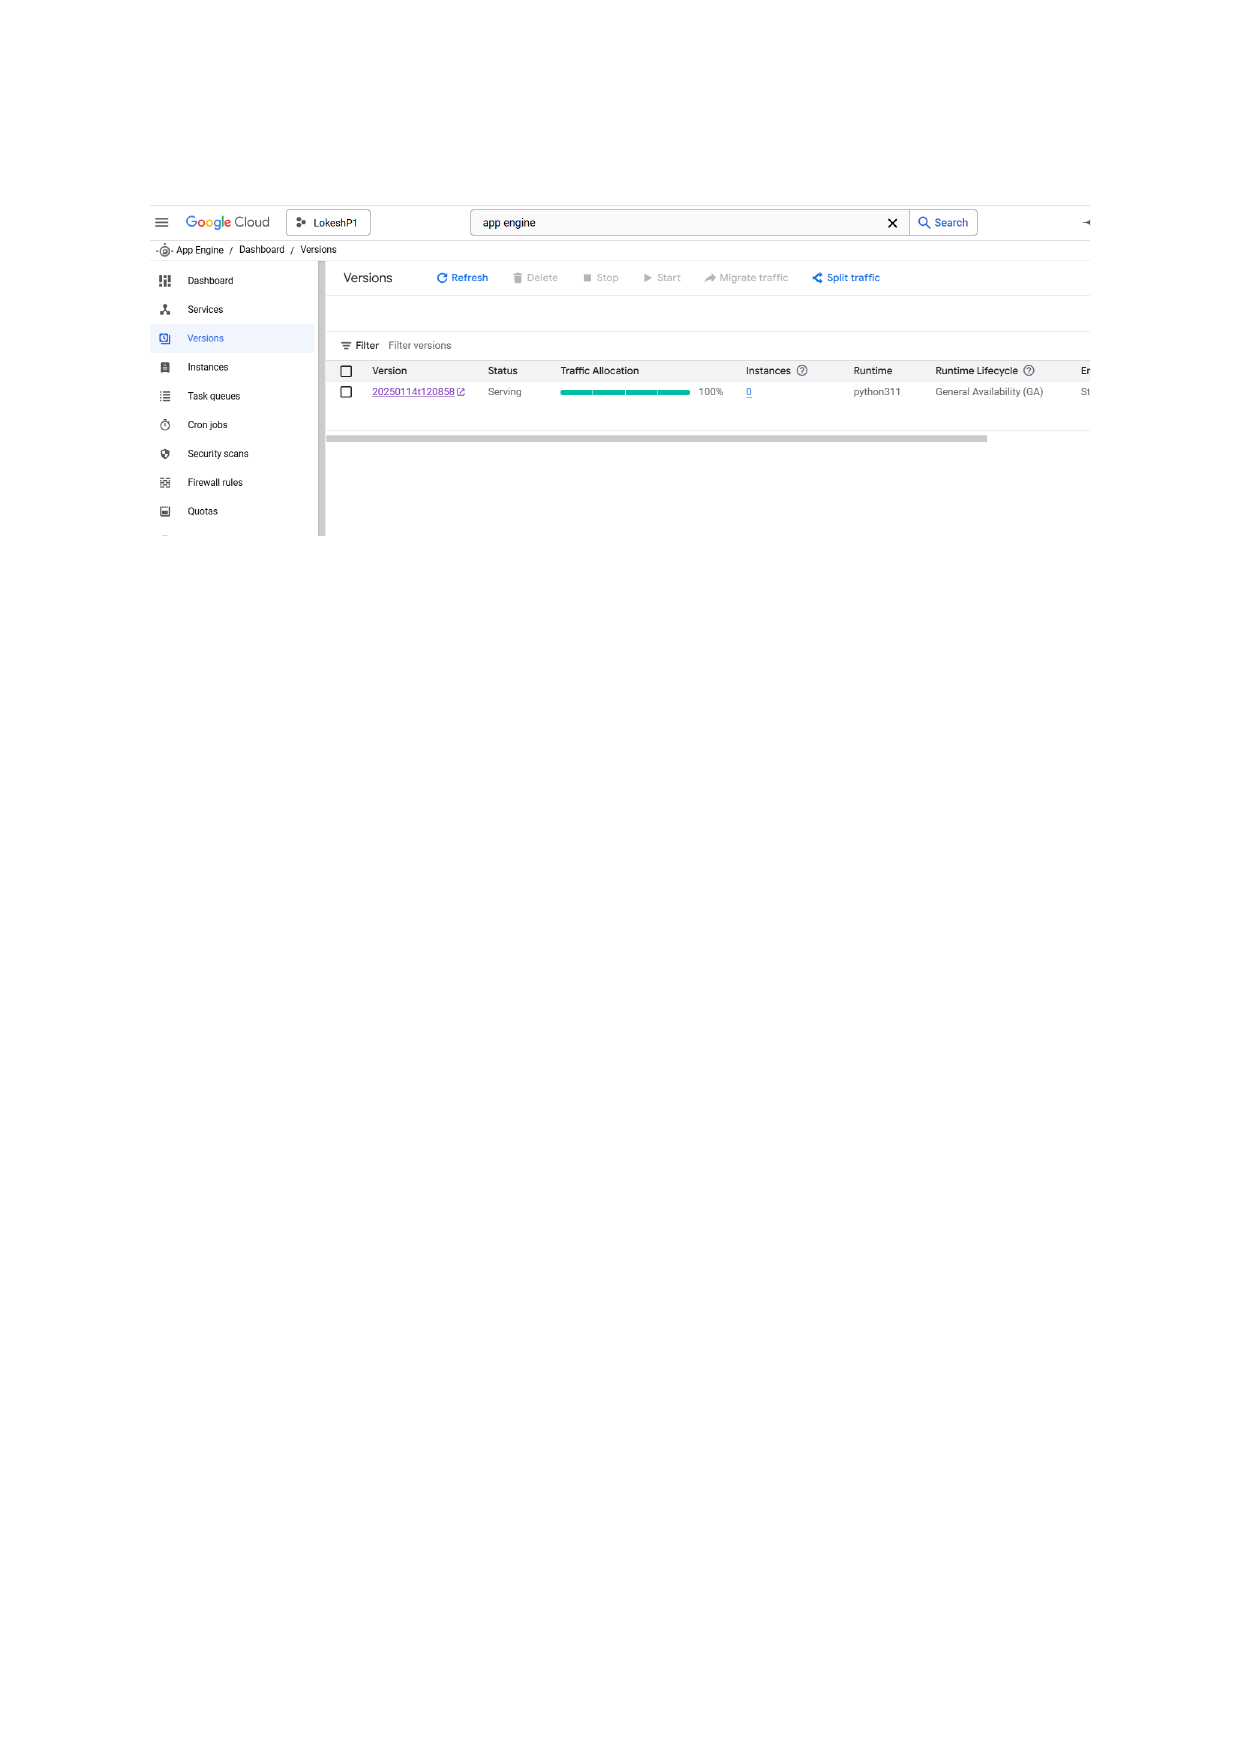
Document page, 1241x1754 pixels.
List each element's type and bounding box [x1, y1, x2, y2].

picture [150, 205, 1091, 536]
